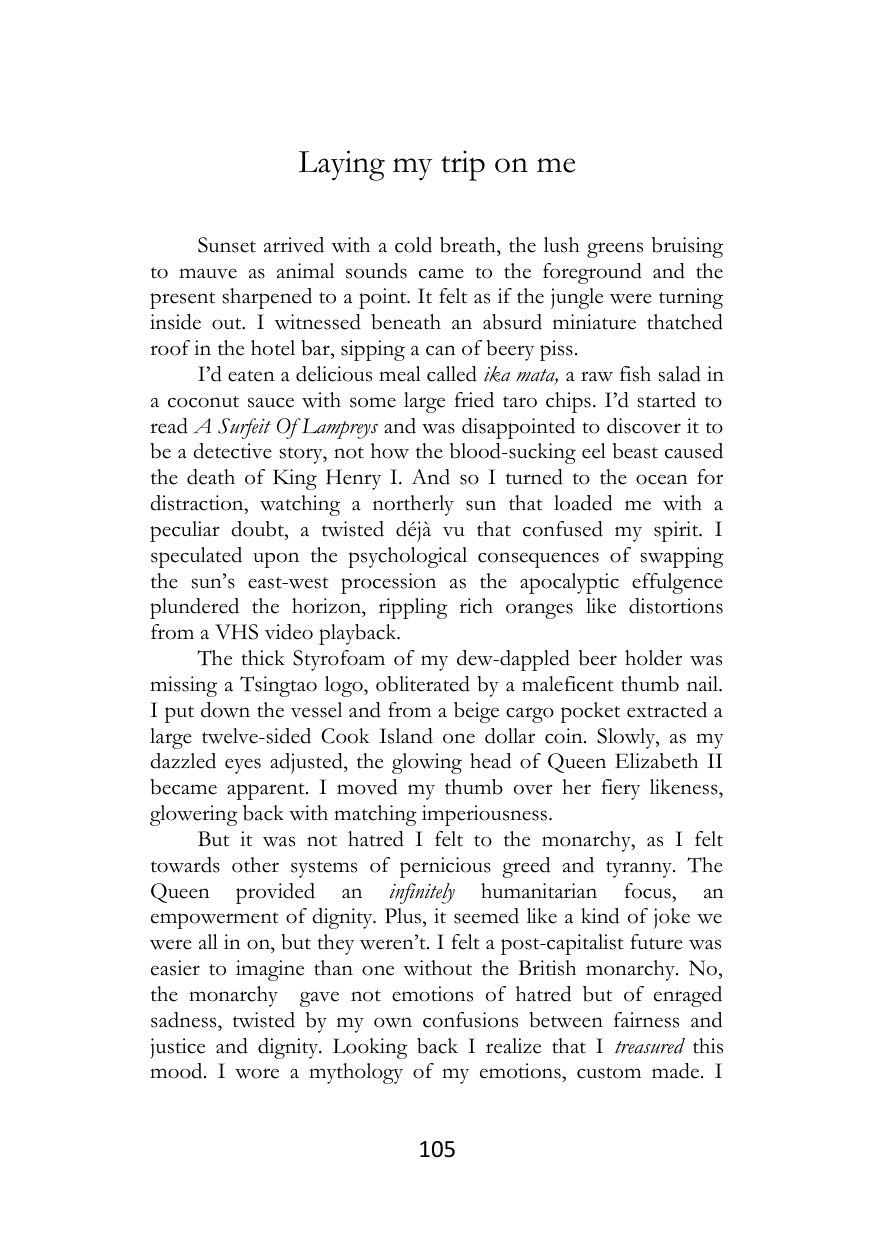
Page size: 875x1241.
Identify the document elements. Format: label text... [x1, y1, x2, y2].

text I’d eaten a delicious meal called ika mata, a raw fish salad in a coconut sauce with some large fried taro chips. I’d started to read A Surfeit Of Lampreys and was disappointed to discover it to be a detective story, not how the blood-sucking eel beast caused the death of King Henry I. And so I turned to the ocean for distraction, watching a northerly sun that loaded me with a peculiar doubt, a twisted déjà vu that confused my spirit. I speculated upon the psychological consequences of swapping the sun’s east-west procession as the apocalyptic effulgence plundered the horizon, rippling rich oranges like distortions from a VHS video playback. [150, 362, 724, 646]
text The thick Styrofoam of my dew-dappled beer holder was missing a Tsingtao logo, obliterated by a maleficent thumb nail. I put down the vessel and from a beige cargo pocket extracted a large twelve-sided Cook Island one dollar coin. Slowly, as my dazzled eyes adjusted, the glowing head of Queen Elizabeth II became apparent. I moved my thumb over her fiery likeness, glowering back with matching imperiousness. [150, 646, 724, 827]
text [150, 827, 724, 1085]
text Laying my trip on me [150, 143, 724, 181]
text Sunset arrived with a cold breath, the lush greens bruising to mauve as animal sounds came to the foreground and the present sharpened to a point. It felt as if the jungle were turning inside out. I witnessed beneath an absurd miniature thatched roof in the hotel bar, sipping a can of beery piss. [150, 232, 724, 362]
